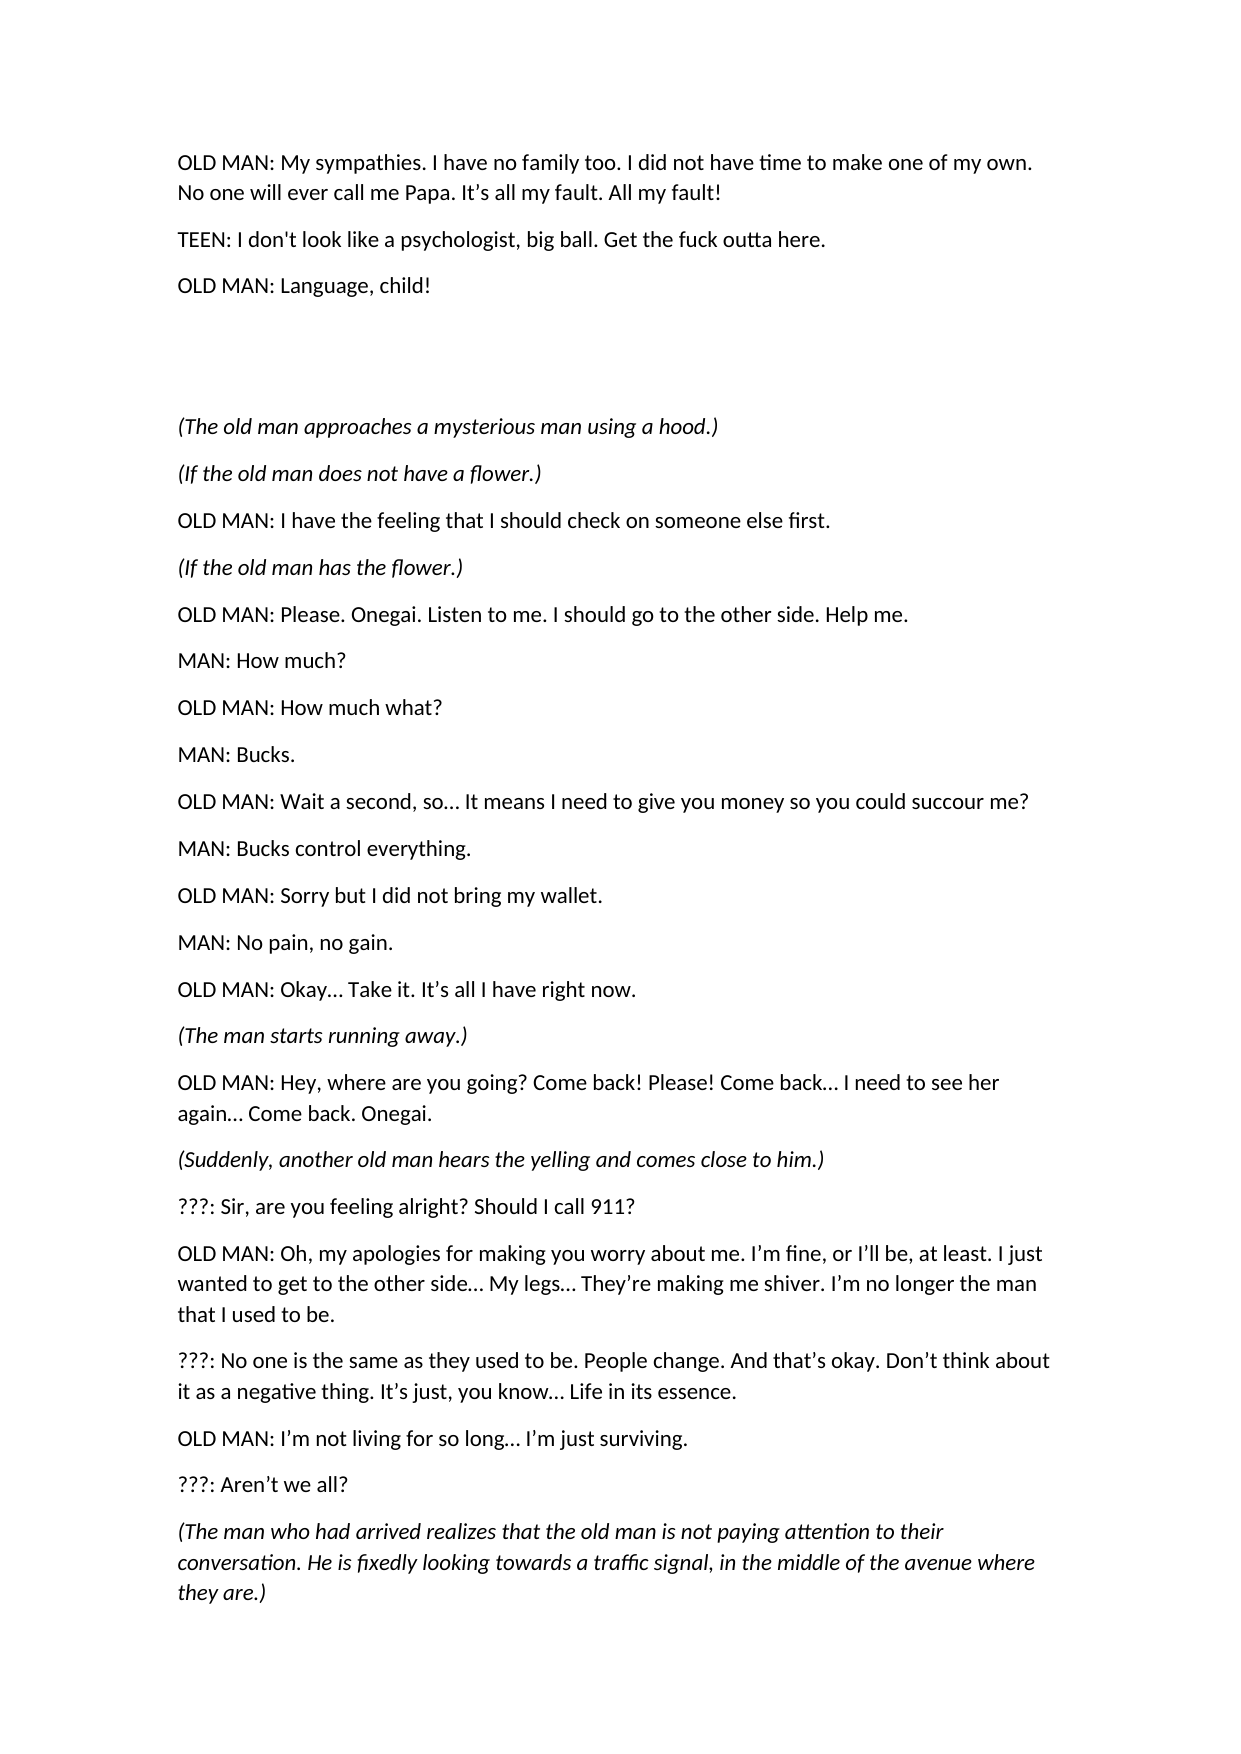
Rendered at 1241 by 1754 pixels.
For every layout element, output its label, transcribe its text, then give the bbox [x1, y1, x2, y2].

text OLD MAN: I have the feeling that I should check on someone else first. [177, 506, 1063, 534]
text TEEN: I don't look like a psychologist, big ball. Get the fuck outta here. [177, 225, 1063, 253]
text OLD MAN: I’m not living for so long… I’m just surviving. [177, 1424, 1063, 1452]
text (The old man approaches a mysterious man using a hood.) [177, 412, 1063, 440]
text OLD MAN: Please. Onegai. Listen to me. I should go to the other side. Help me. [177, 600, 1063, 628]
text ???: Aren’t we all? [177, 1471, 1063, 1498]
text (Suddenly, another old man hears the yelling and comes close to him.) [177, 1146, 1063, 1173]
text MAN: No pain, no gain. [177, 928, 1063, 956]
text (If the old man does not have a flower.) [177, 459, 1063, 487]
text OLD MAN: Okay… Take it. It’s all I have right now. [177, 975, 1063, 1003]
text OLD MAN: Sorry but I did not bring my wallet. [177, 881, 1063, 909]
text OLD MAN: My sympathies. I have no family too. I did not have time to make one of my own. No one will ever call me Papa. It’s all my fault. All my fault! [177, 148, 1063, 206]
text (The man starts running away.) [177, 1022, 1063, 1049]
text OLD MAN: Wait a second, so… It means I need to give you money so you could succour me? [177, 787, 1063, 815]
text MAN: How much? [177, 647, 1063, 674]
text (If the old man has the flower.) [177, 553, 1063, 581]
text MAN: Bucks control everything. [177, 834, 1063, 862]
text MAN: Bucks. [177, 740, 1063, 768]
text OLD MAN: How much what? [177, 693, 1063, 721]
text ???: Sir, are you feeling alright? Should I call 911? [177, 1192, 1063, 1220]
text OLD MAN: Language, child! [177, 272, 1063, 299]
text OLD MAN: Hey, where are you going? Come back! Please! Come back… I need to see her again… Come back. Onegai. [177, 1068, 1063, 1127]
